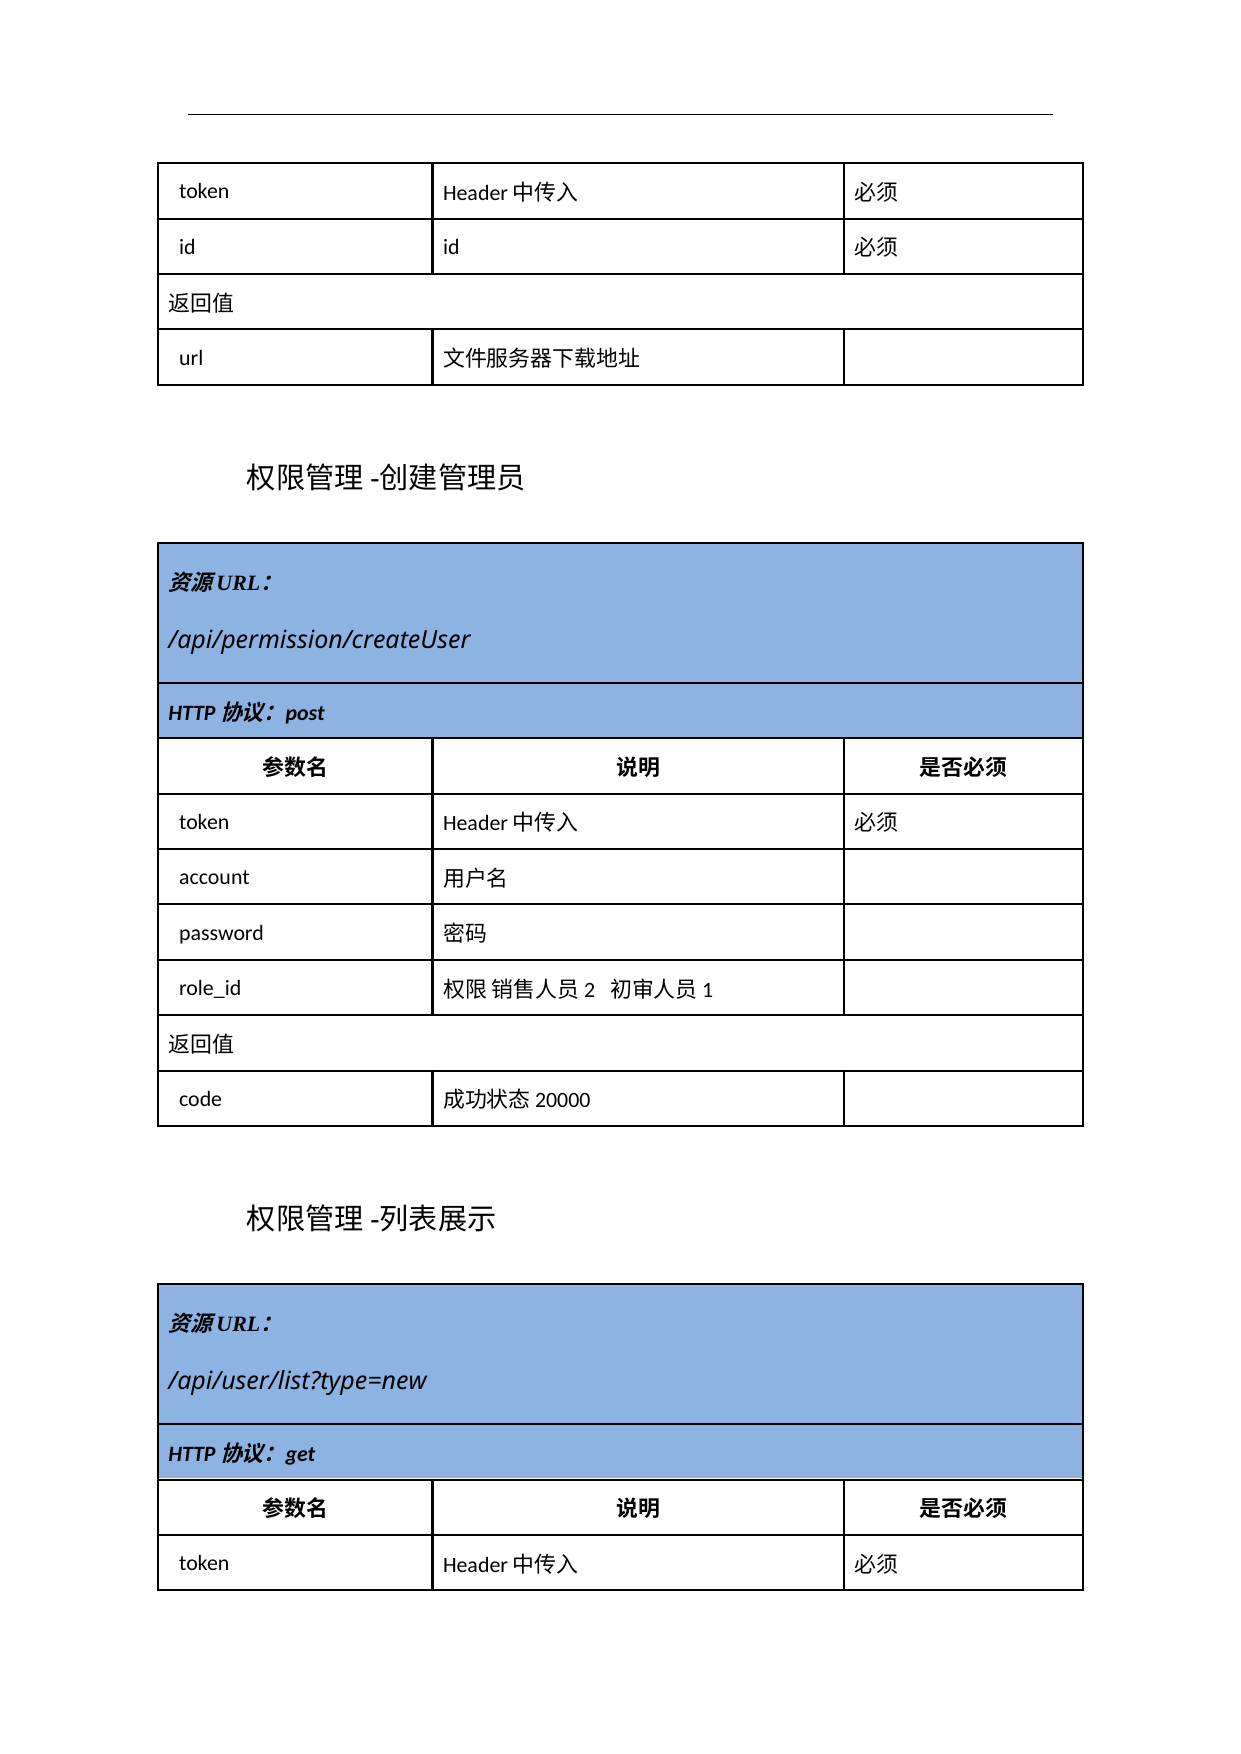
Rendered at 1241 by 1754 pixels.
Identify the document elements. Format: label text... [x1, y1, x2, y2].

table_cell HTTP协议：get [159, 1425, 1082, 1478]
table_cell 是否必须 [845, 1481, 1082, 1534]
table_cell 必须 [845, 795, 1082, 848]
table_cell [845, 850, 1082, 903]
table_cell url [159, 330, 431, 384]
table_cell password [159, 905, 431, 959]
table_cell 必须 [845, 220, 1082, 273]
table_cell Header中传入 [434, 164, 843, 217]
table_cell code [159, 1072, 431, 1125]
table_cell id [434, 220, 843, 273]
table_cell HTTP协议：post [159, 684, 1082, 737]
table_cell 返回值 [159, 275, 1082, 328]
table_header 资源URL： /api/permission/createUser [159, 544, 1082, 682]
table_cell token [159, 795, 431, 848]
table_cell 文件服务器下载地址 [434, 330, 843, 384]
subtitle 权限管理 -创建管理员 [247, 443, 1053, 508]
table_cell [845, 905, 1082, 959]
table_cell 返回值 [159, 1016, 1082, 1069]
table_cell [845, 330, 1082, 384]
table_cell account [159, 850, 431, 903]
subtitle 权限管理 -列表展示 [247, 1184, 1053, 1249]
table_cell id [159, 220, 431, 273]
table_cell 权限 销售人员 2 初审人员1 [434, 961, 843, 1014]
table_cell 成功状态20000 [434, 1072, 843, 1125]
table_cell 用户名 [434, 850, 843, 903]
table_cell Header中传入 [434, 795, 843, 848]
table_header 资源URL： /api/user/list?type=new [159, 1285, 1082, 1423]
table_cell 密码 [434, 905, 843, 959]
table_cell 说明 [434, 739, 843, 792]
table_cell 参数名 [159, 739, 431, 792]
table_cell 必须 [845, 164, 1082, 217]
table_cell 参数名 [159, 1481, 431, 1534]
table_cell 是否必须 [845, 739, 1082, 792]
table_cell token [159, 1536, 431, 1589]
table_cell 必须 [845, 1536, 1082, 1589]
table_cell [845, 961, 1082, 1014]
table_cell role_id [159, 961, 431, 1014]
table_cell Header中传入 [434, 1536, 843, 1589]
table_cell 说明 [434, 1481, 843, 1534]
table_cell token [159, 164, 431, 217]
table_cell [845, 1072, 1082, 1125]
